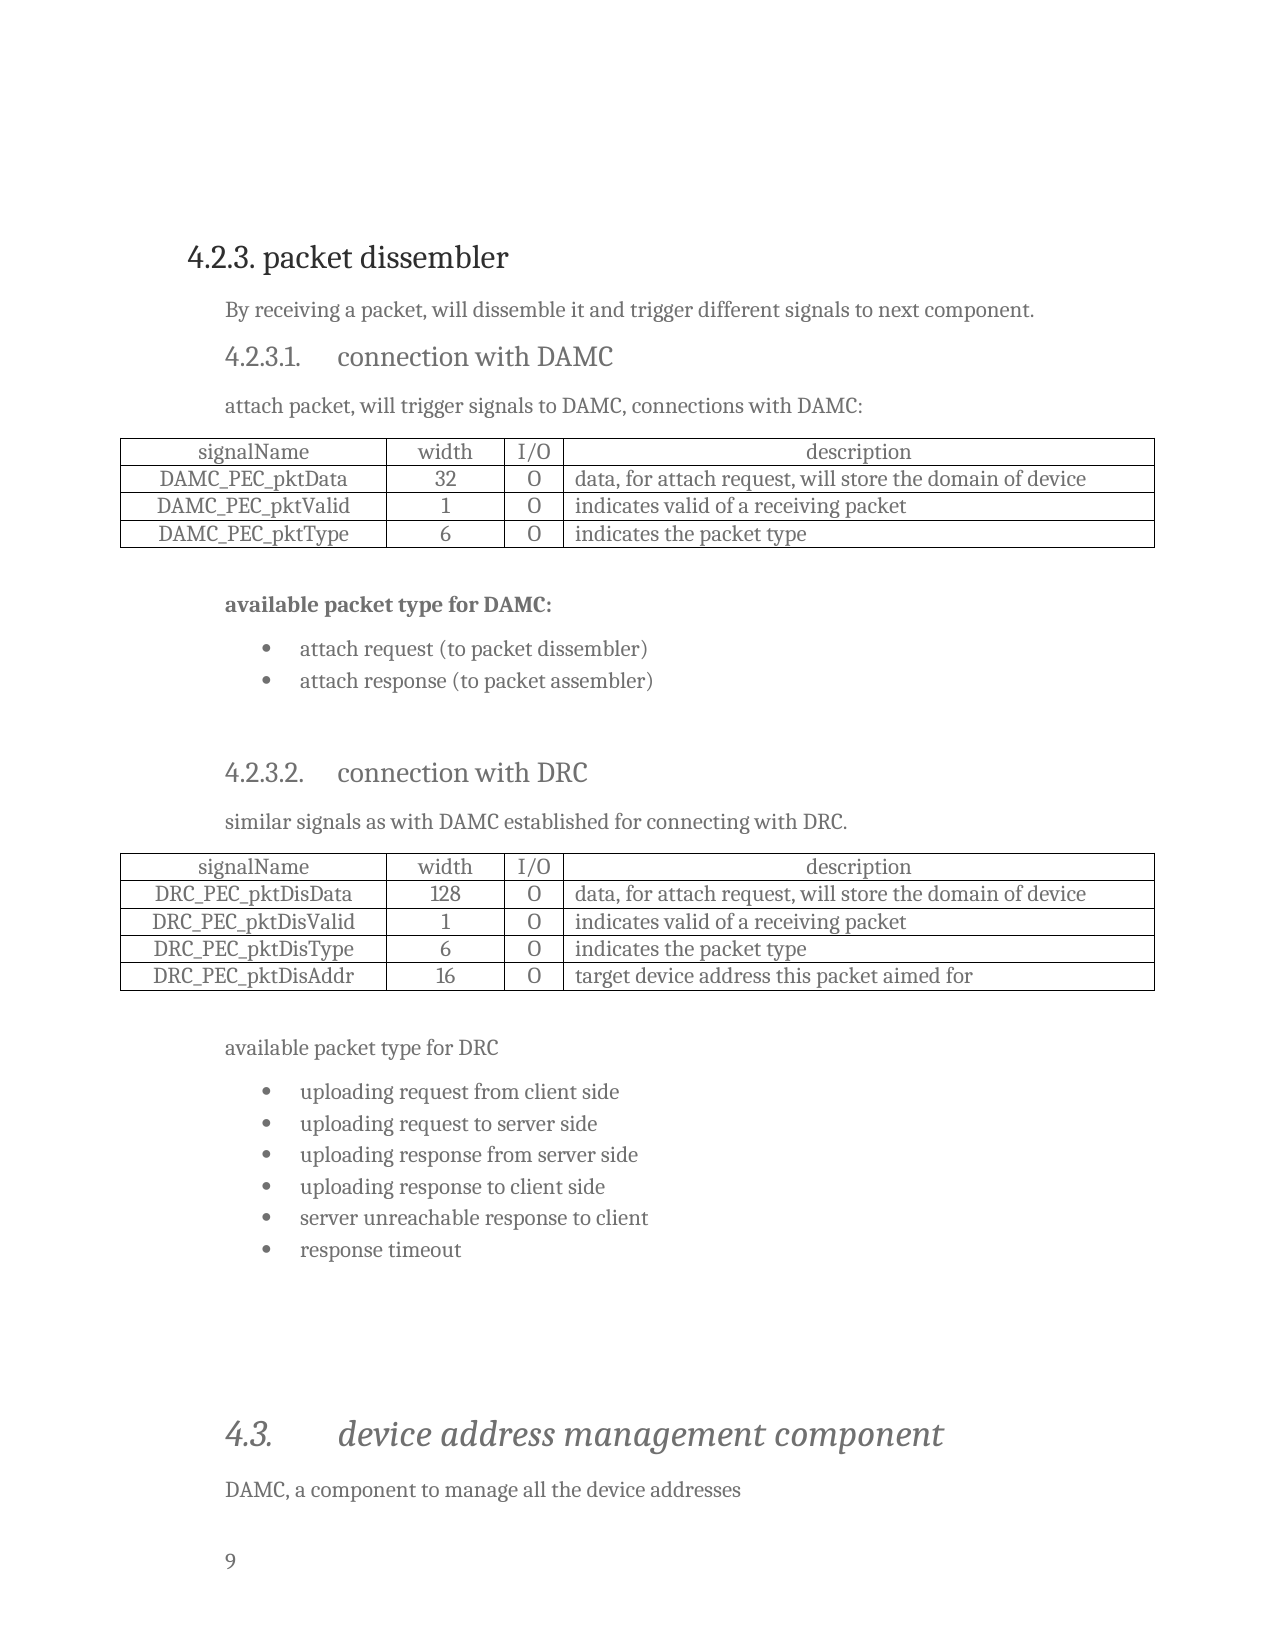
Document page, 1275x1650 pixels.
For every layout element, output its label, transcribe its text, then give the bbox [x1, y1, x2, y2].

text packet dissembler [187, 238, 1087, 276]
list server unreachable response to client [262, 1205, 1087, 1231]
list uploading request to server side [262, 1110, 1087, 1137]
table_cell O [505, 466, 563, 492]
text connection with DAMC [225, 341, 1087, 374]
table_cell 6 [387, 521, 504, 547]
table_header width [387, 439, 504, 465]
table_header I/O [505, 854, 563, 880]
table_header description [564, 439, 1154, 465]
text device address management component [225, 1413, 1087, 1456]
table_cell DRC_PEC_pktDisValid [121, 909, 386, 935]
list uploading request from client side [262, 1079, 1087, 1105]
table_cell 128 [387, 881, 504, 907]
table_cell DRC_PEC_pktDisAddr [121, 963, 386, 989]
table_cell DAMC_PEC_pktType [121, 521, 386, 547]
table_cell O [505, 963, 563, 989]
table_cell 16 [387, 963, 504, 989]
table_header description [564, 854, 1154, 880]
list attach response (to packet assembler) [262, 668, 1087, 694]
text DAMC, a component to manage all the device addresses [225, 1477, 1087, 1503]
table_cell 32 [387, 466, 504, 492]
table_cell 6 [387, 936, 504, 962]
table_cell 1 [387, 909, 504, 935]
text connection with DRC [225, 756, 1087, 789]
table_cell indicates the packet type [564, 521, 1154, 547]
table_cell O [505, 909, 563, 935]
table_cell indicates valid of a receiving packet [564, 909, 1154, 935]
table_cell 1 [387, 493, 504, 519]
text attach packet, will trigger signals to DAMC, connections with DAMC: [225, 393, 1087, 420]
table_cell data, for attach request, will store the domain of device [564, 466, 1154, 492]
text available packet type for DAMC: [225, 592, 1087, 618]
table_header width [387, 854, 504, 880]
table_header signalName [121, 854, 386, 880]
text similar signals as with DAMC established for connecting with DRC. [225, 808, 1087, 835]
table_cell DRC_PEC_pktDisType [121, 936, 386, 962]
table_cell O [505, 881, 563, 907]
text available packet type for DRC [225, 1035, 1087, 1061]
table_header signalName [121, 439, 386, 465]
list uploading response to client side [262, 1173, 1087, 1200]
table_cell DAMC_PEC_pktValid [121, 493, 386, 519]
table_cell O [505, 493, 563, 519]
table_cell data, for attach request, will store the domain of device [564, 881, 1154, 907]
list attach request (to packet dissembler) [262, 636, 1087, 662]
table_cell indicates valid of a receiving packet [564, 493, 1154, 519]
table_cell O [505, 936, 563, 962]
list uploading response from server side [262, 1142, 1087, 1168]
table_header I/O [505, 439, 563, 465]
text By receiving a packet, will dissemble it and trigger different signals to next component. [225, 297, 1087, 323]
table_cell DRC_PEC_pktDisData [121, 881, 386, 907]
table_cell O [505, 521, 563, 547]
table_cell indicates the packet type [564, 936, 1154, 962]
table_cell DAMC_PEC_pktData [121, 466, 386, 492]
table_cell target device address this packet aimed for [564, 963, 1154, 989]
list response timeout [262, 1237, 1087, 1263]
